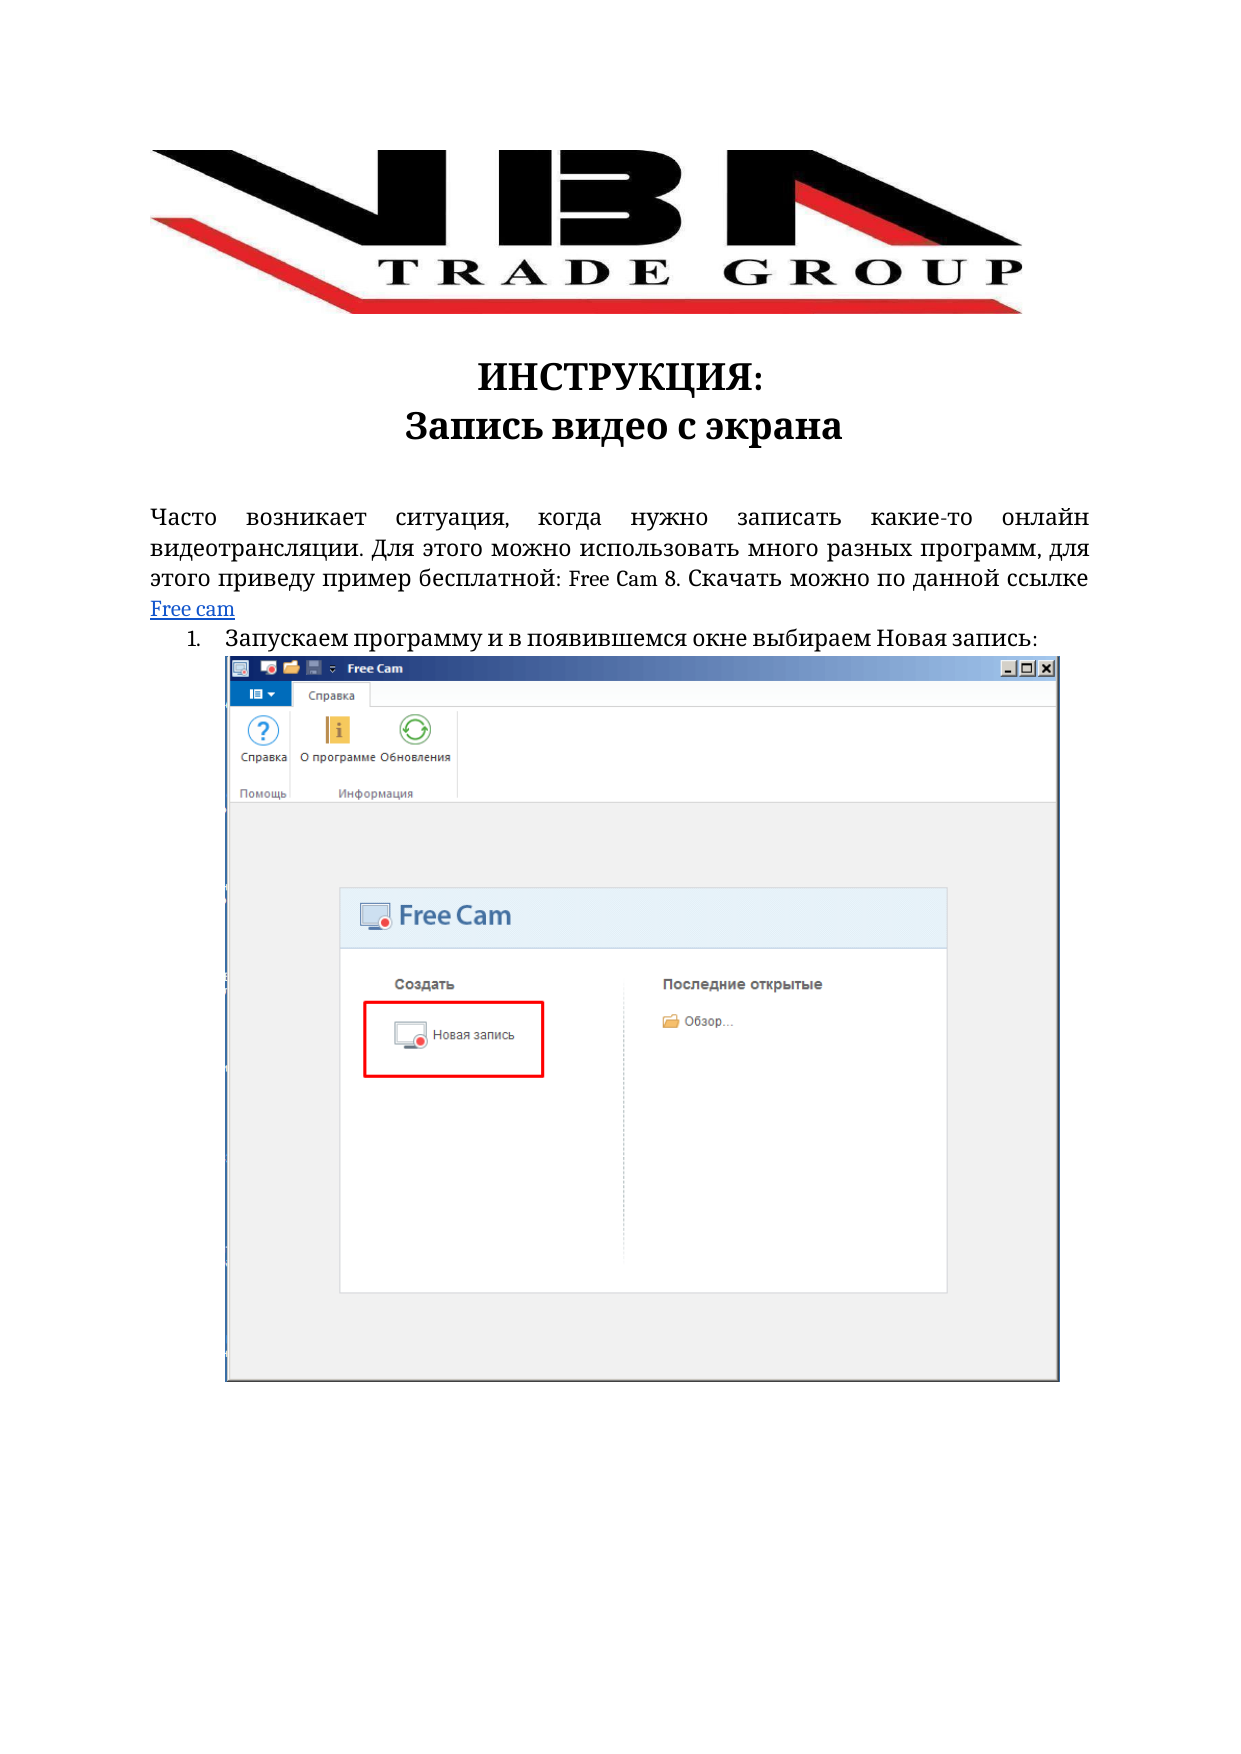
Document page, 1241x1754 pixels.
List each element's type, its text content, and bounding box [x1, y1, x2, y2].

text Часто возникает ситуация, когда нужно записать какие-то онлайн видеотрансляции. Для этого можно использовать много разных программ, для этого приведу пример бесплатной: Free Cam 8. Скачать можно по данной ссылке Free cam [150, 505, 1090, 622]
text Запись видео с экрана [150, 406, 1090, 449]
text ИНСТРУКЦИЯ: [150, 356, 1090, 399]
list Запускаем программу и в появившемся окне выбираем Новая запись: [187, 626, 1090, 652]
picture [150, 150, 1023, 314]
picture [225, 656, 1060, 1382]
